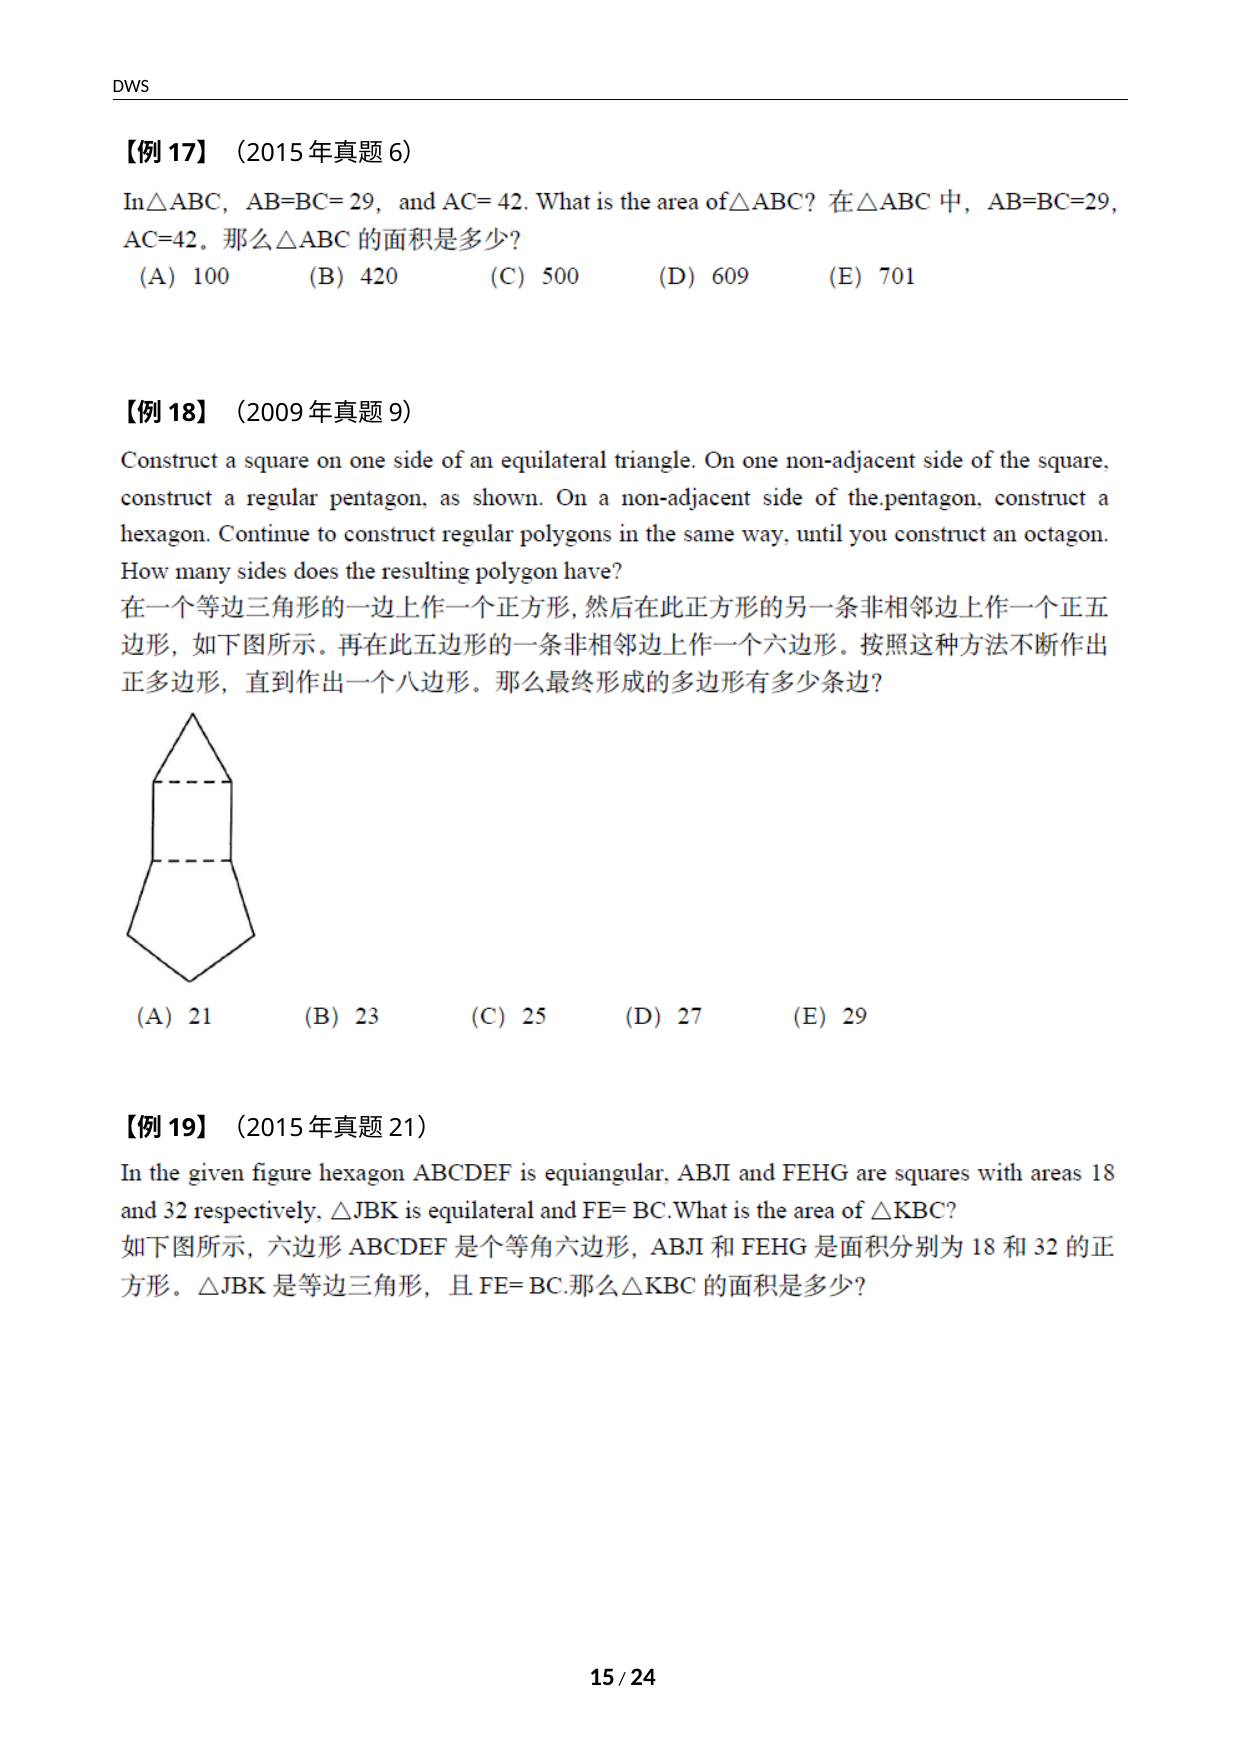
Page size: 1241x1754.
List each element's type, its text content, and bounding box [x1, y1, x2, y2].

picture [112, 183, 1128, 293]
text 【例18】（2009年真题9） [112, 378, 1128, 443]
text 【例19】（2015年真题21） [112, 1093, 1128, 1158]
picture [112, 443, 1128, 1034]
text 【例17】（2015年真题6） [112, 118, 1128, 183]
picture [112, 1158, 1128, 1315]
